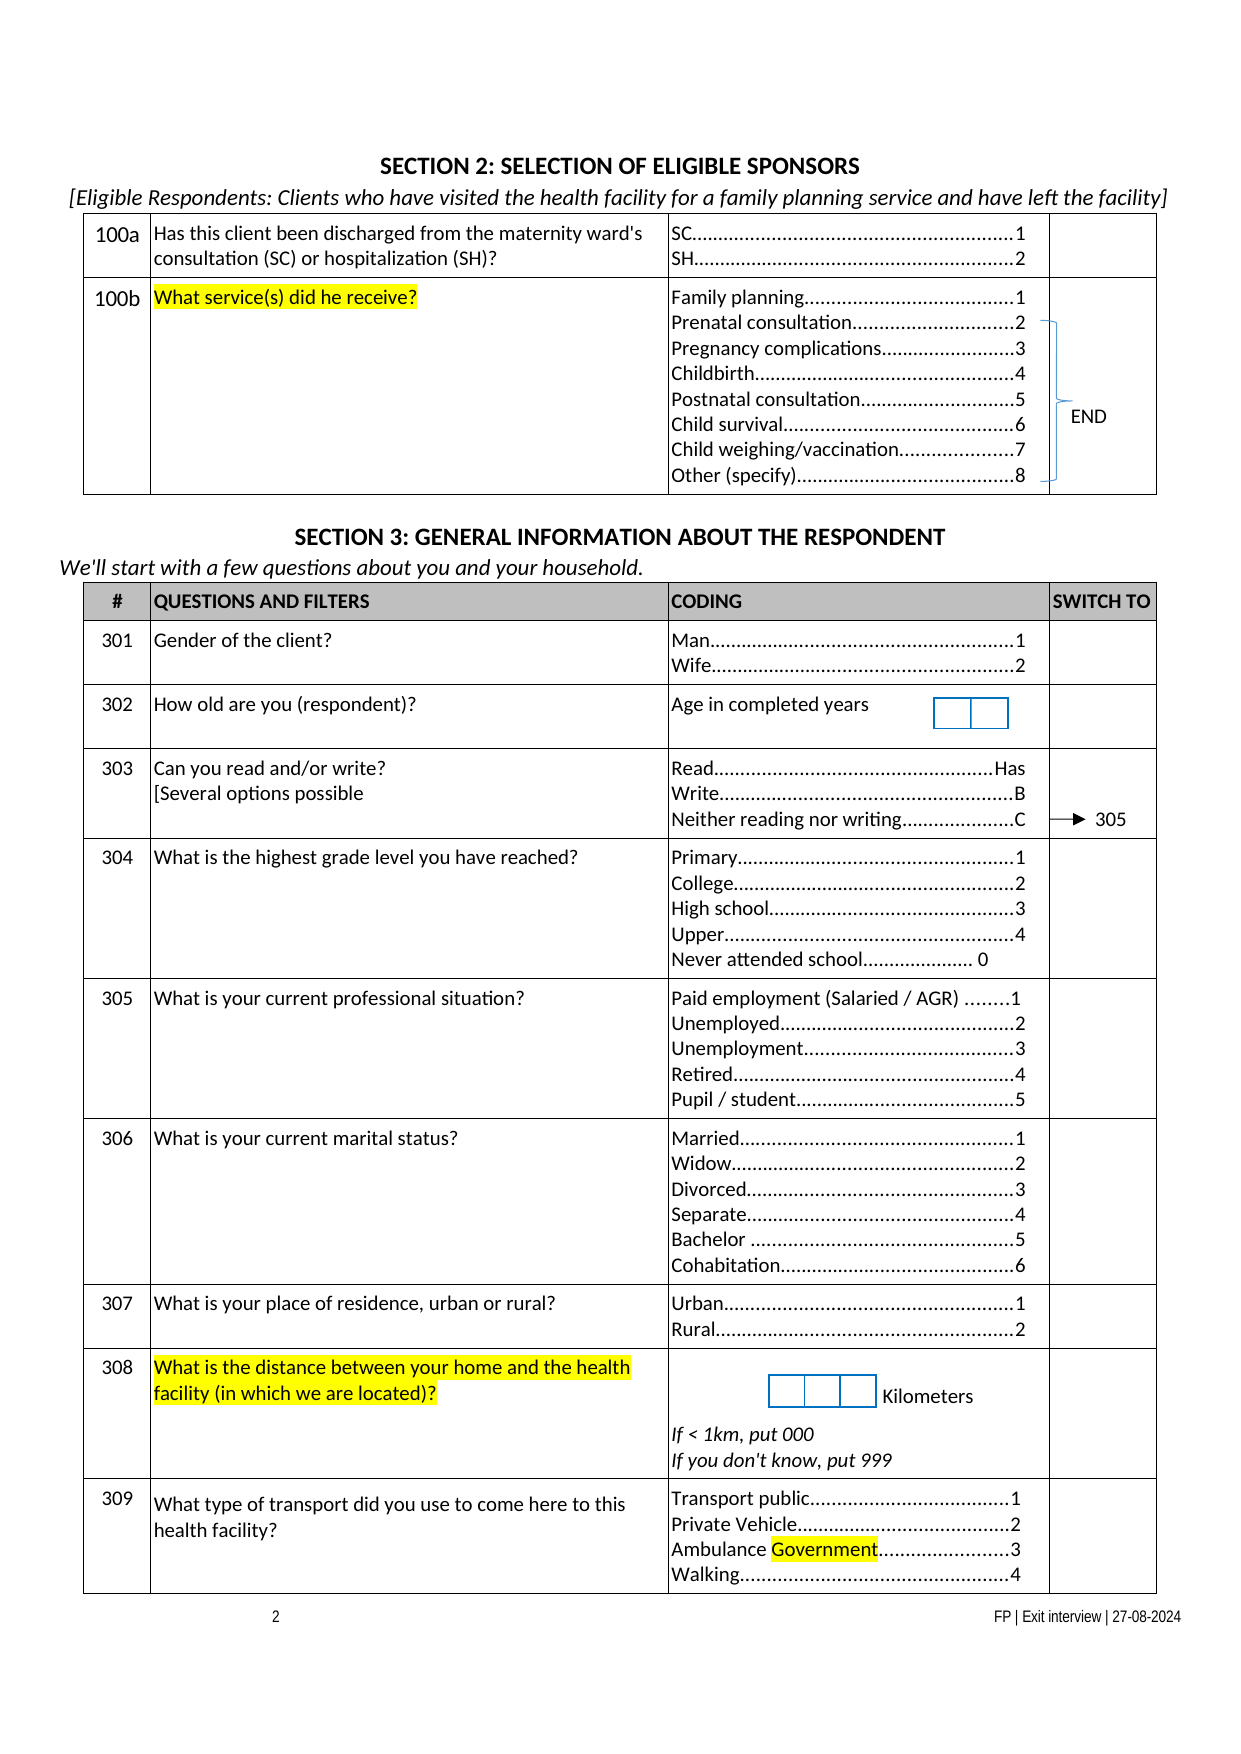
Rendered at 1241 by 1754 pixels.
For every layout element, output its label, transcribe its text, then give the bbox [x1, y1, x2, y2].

table_cell What service(s) did he receive? [151, 278, 668, 493]
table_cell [151, 1479, 668, 1593]
table_header # [84, 583, 150, 620]
table_cell What is your current marital status? [151, 1119, 668, 1283]
table_cell 308 [84, 1349, 150, 1478]
table_cell Can you read and/or write? [Several options possible [151, 749, 668, 837]
table_header SC 1 SH 2 [669, 214, 1049, 277]
table_cell [1050, 621, 1156, 684]
table_header CODING [669, 583, 1049, 620]
table_cell What is your current professional situation? [151, 979, 668, 1118]
table_cell 303 [84, 749, 150, 837]
text [Eligible Respondents: Clients who have visited the health facility for a family planning service and have left the facility] [59, 183, 1181, 211]
table_cell How old are you (respondent)? [151, 685, 668, 748]
table_cell END [1050, 278, 1156, 493]
table_cell [1050, 685, 1156, 748]
table_cell 306 [84, 1119, 150, 1283]
table_cell What is the highest grade level you have reached? [151, 839, 668, 978]
table_cell 305 [1050, 749, 1156, 837]
table_cell [1050, 839, 1156, 978]
table_cell Man 1 Wife 2 [669, 621, 1049, 684]
table_cell 307 [84, 1285, 150, 1347]
table_cell 302 [84, 685, 150, 748]
table_cell Kilometers If < 1km, put 000 If you don't know, put 999 [669, 1349, 1049, 1478]
table_header [1050, 214, 1156, 277]
table_cell Family planning 1 Prenatal consultation 2 Pregnancy complications 3 Childbirth 4 Postnatal consultation 5 Child survival 6 Child weighing/vaccination 7 Other (specify) 8 [669, 278, 1049, 493]
table_cell Gender of the client? [151, 621, 668, 684]
table_cell Read Has Write B Neither reading nor writing C [669, 749, 1049, 837]
table_cell [1050, 1285, 1156, 1347]
table_cell [1050, 979, 1156, 1118]
table_cell [1050, 1349, 1156, 1478]
table_cell 301 [84, 621, 150, 684]
table_cell [1050, 1479, 1156, 1593]
table_cell 304 [84, 839, 150, 978]
text We'll start with a few questions about you and your household. [59, 553, 1181, 582]
text SECTION 2: SELECTION OF ELIGIBLE SPONSORS [59, 150, 1181, 181]
table_cell [1050, 1119, 1156, 1283]
table_header SWITCH TO [1050, 583, 1156, 620]
table_cell 305 [84, 979, 150, 1118]
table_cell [669, 1479, 1049, 1593]
table_cell Paid employment (Salaried / AGR) 1 Unemployed 2 Unemployment 3 Retired 4 Pupil / student 5 [669, 979, 1049, 1118]
text SECTION 3: GENERAL INFORMATION ABOUT THE RESPONDENT [59, 521, 1181, 551]
table_cell 309 [84, 1479, 150, 1593]
table_header Has this client been discharged from the maternity ward's consultation (SC) or hospitalization (SH)? [151, 214, 668, 277]
table_cell What is your place of residence, urban or rural? [151, 1285, 668, 1347]
table_cell Age in completed years [669, 685, 1049, 748]
table_cell Primary 1 College 2 High school 3 Upper 4 Never attended school..................... 0 [669, 839, 1049, 978]
table_cell Urban 1 Rural 2 [669, 1285, 1049, 1347]
table_cell 100b [84, 278, 150, 493]
table_cell Married 1 Widow 2 Divorced 3 Separate 4 Bachelor 5 Cohabitation 6 [669, 1119, 1049, 1283]
table_header 100a [84, 214, 150, 277]
table_header QUESTIONS AND FILTERS [151, 583, 668, 620]
table_cell What is the distance between your home and the health facility (in which we are located)? [151, 1349, 668, 1478]
